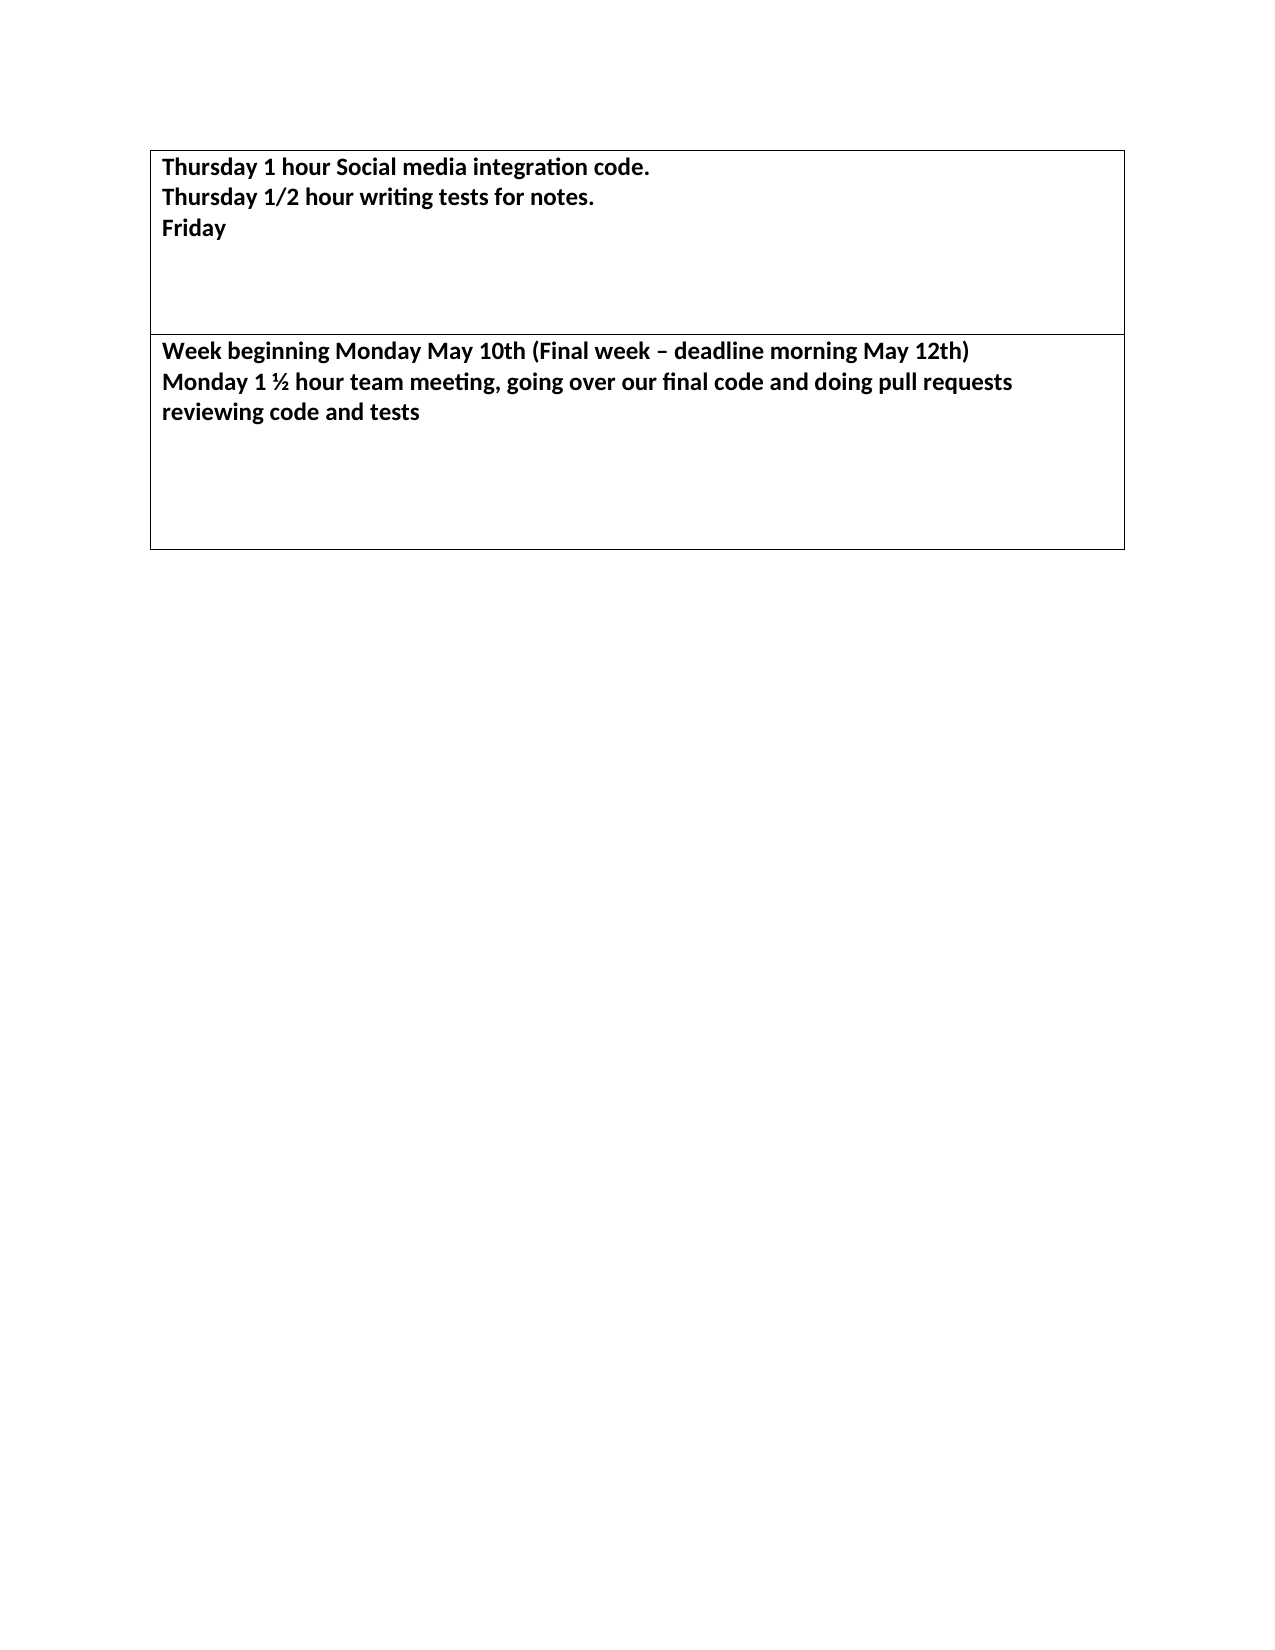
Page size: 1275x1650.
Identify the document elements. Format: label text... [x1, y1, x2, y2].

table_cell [151, 151, 1124, 334]
table_cell Week beginning Monday May 10th (Final week – deadline morning May 12th) Monday 1 ½ hour team meeting, going over our final code and doing pull requests reviewing code and tests [151, 335, 1124, 549]
